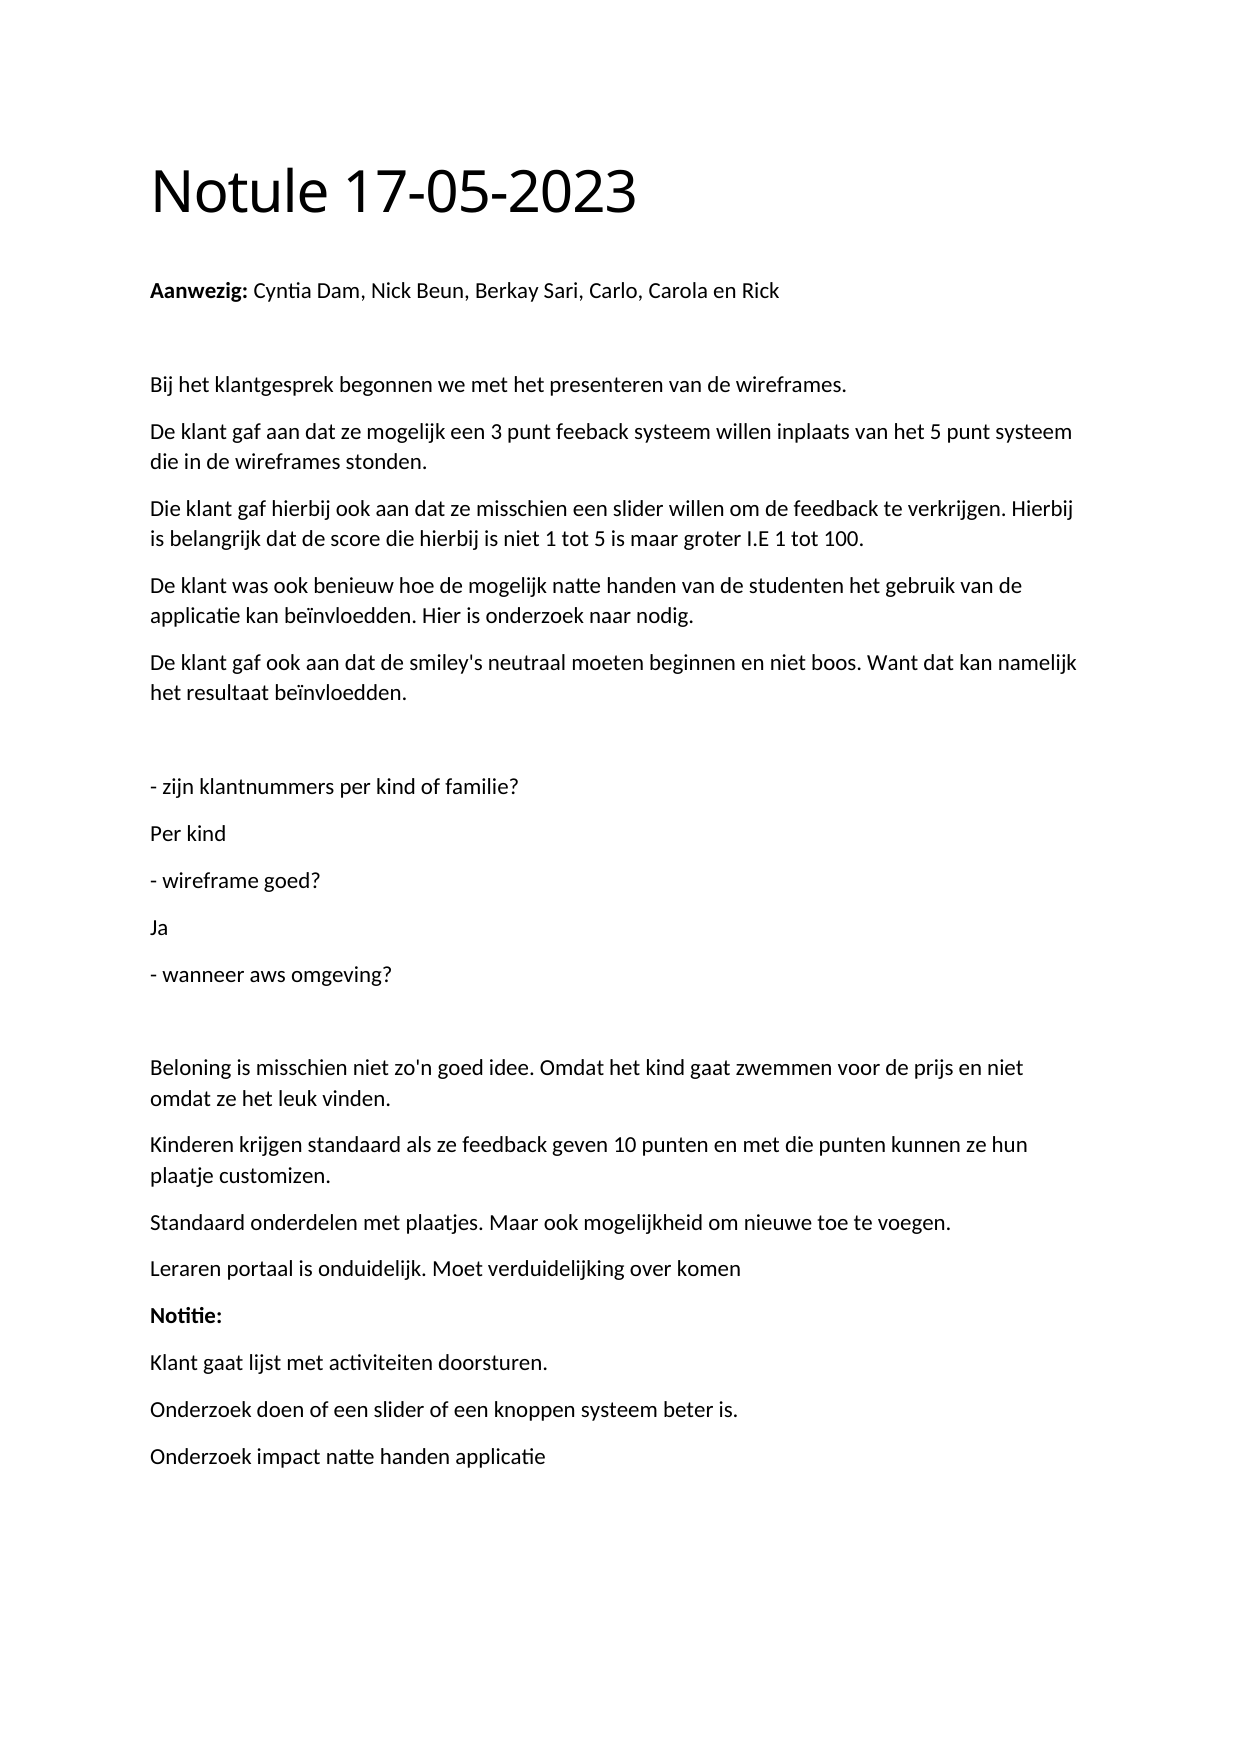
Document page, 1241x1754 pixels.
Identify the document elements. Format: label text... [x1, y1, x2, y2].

text Die klant gaf hierbij ook aan dat ze misschien een slider willen om de feedback te verkrijgen. Hierbij is belangrijk dat de score die hierbij is niet 1 tot 5 is maar groter I.E 1 tot 100. [150, 494, 1090, 552]
text Onderzoek doen of een slider of een knoppen systeem beter is. [150, 1395, 1090, 1423]
title Notule 17-05-2023 [150, 150, 1090, 229]
text De klant gaf aan dat ze mogelijk een 3 punt feeback systeem willen inplaats van het 5 punt systeem die in de wireframes stonden. [150, 417, 1090, 475]
text Aanwezig: Cyntia Dam, Nick Beun, Berkay Sari, Carlo, Carola en Rick [150, 276, 1090, 304]
text Standaard onderdelen met plaatjes. Maar ook mogelijkheid om nieuwe toe te voegen. [150, 1208, 1090, 1236]
text Klant gaat lijst met activiteiten doorsturen. [150, 1348, 1090, 1376]
text De klant gaf ook aan dat de smiley's neutraal moeten beginnen en niet boos. Want dat kan namelijk het resultaat beïnvloedden. [150, 648, 1090, 706]
text Notitie: [150, 1301, 1090, 1329]
text Ja [150, 913, 1090, 941]
text Bij het klantgesprek begonnen we met het presenteren van de wireframes. [150, 370, 1090, 398]
text - wireframe goed? [150, 866, 1090, 894]
text - zijn klantnummers per kind of familie? [150, 772, 1090, 800]
text De klant was ook benieuw hoe de mogelijk natte handen van de studenten het gebruik van de applicatie kan beïnvloedden. Hier is onderzoek naar nodig. [150, 571, 1090, 629]
text Beloning is misschien niet zo'n goed idee. Omdat het kind gaat zwemmen voor de prijs en niet omdat ze het leuk vinden. [150, 1053, 1090, 1112]
text Leraren portaal is onduidelijk. Moet verduidelijking over komen [150, 1254, 1090, 1282]
text Onderzoek impact natte handen applicatie [150, 1442, 1090, 1470]
text Kinderen krijgen standaard als ze feedback geven 10 punten en met die punten kunnen ze hun plaatje customizen. [150, 1131, 1090, 1189]
text Per kind [150, 819, 1090, 847]
text - wanneer aws omgeving? [150, 960, 1090, 988]
